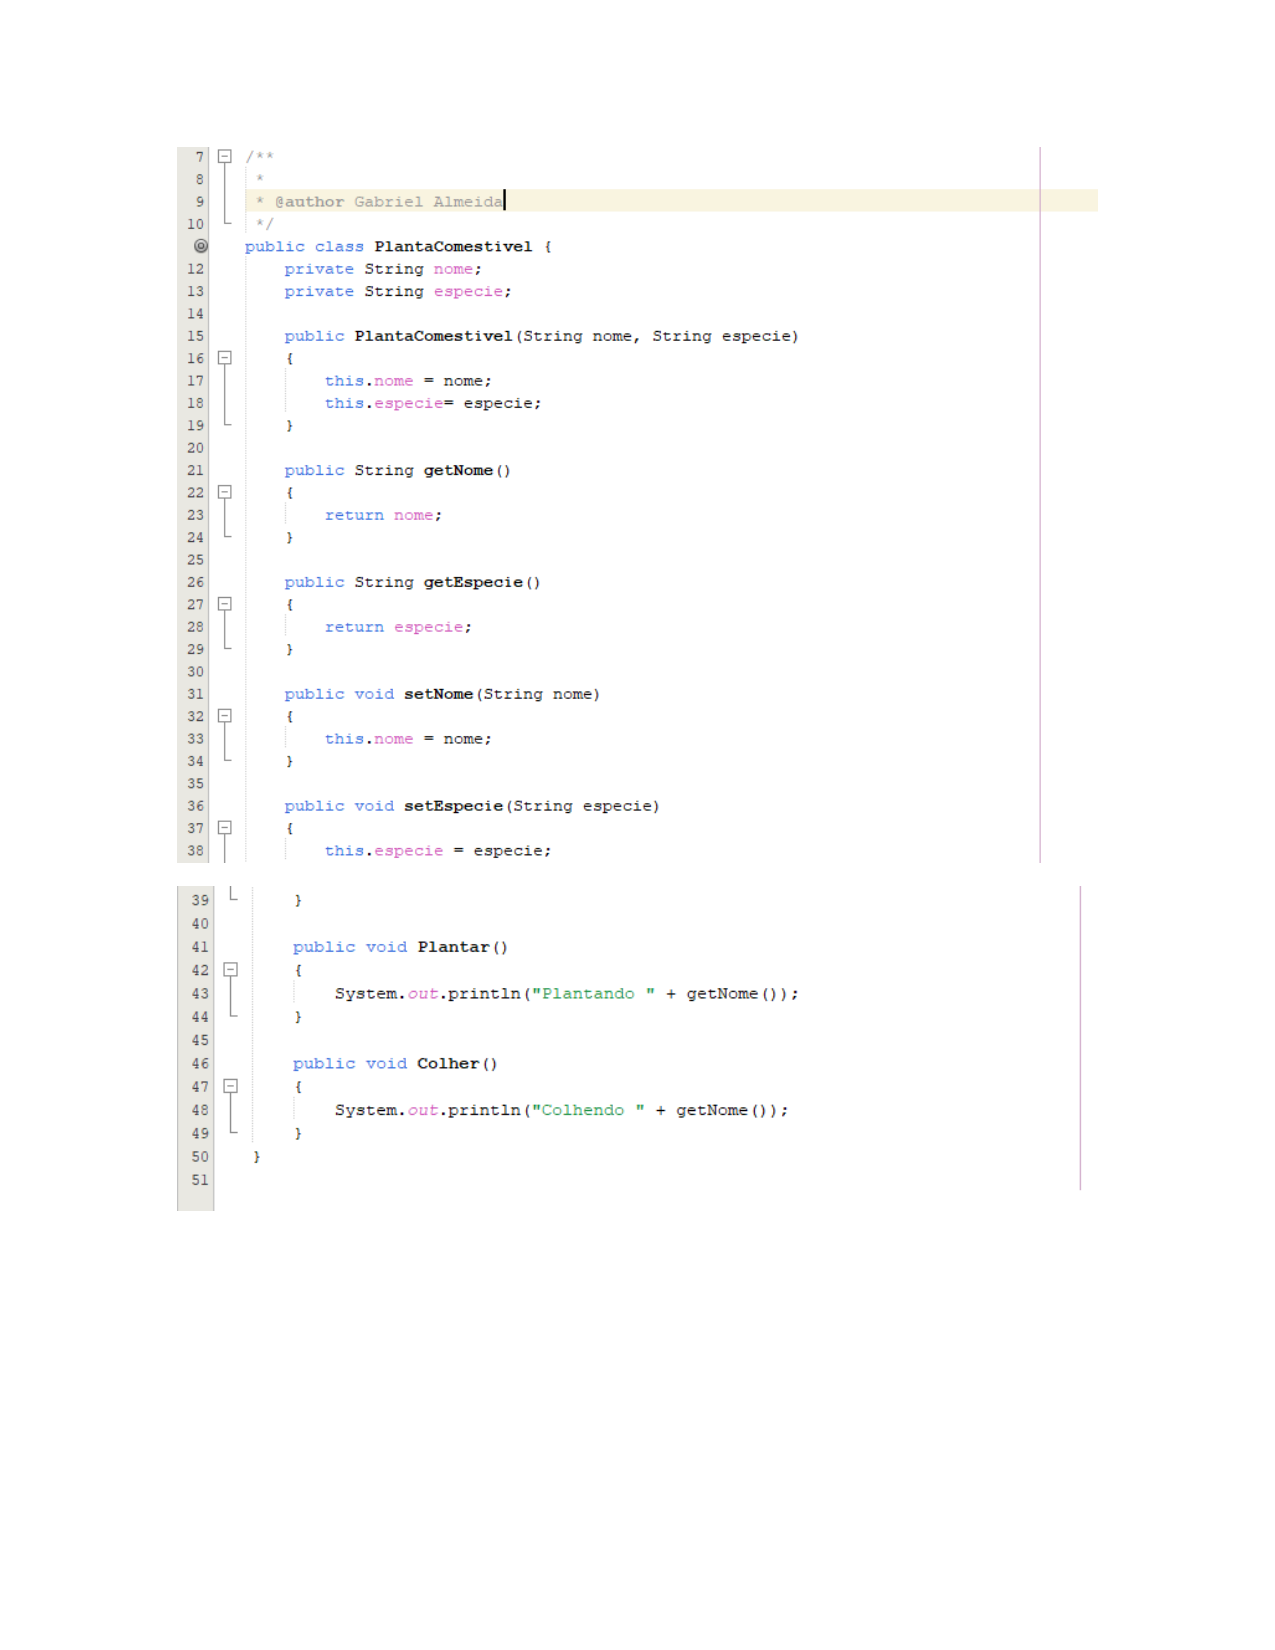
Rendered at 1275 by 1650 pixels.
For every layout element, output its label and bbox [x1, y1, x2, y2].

picture [177, 886, 1098, 1211]
picture [177, 147, 1098, 863]
